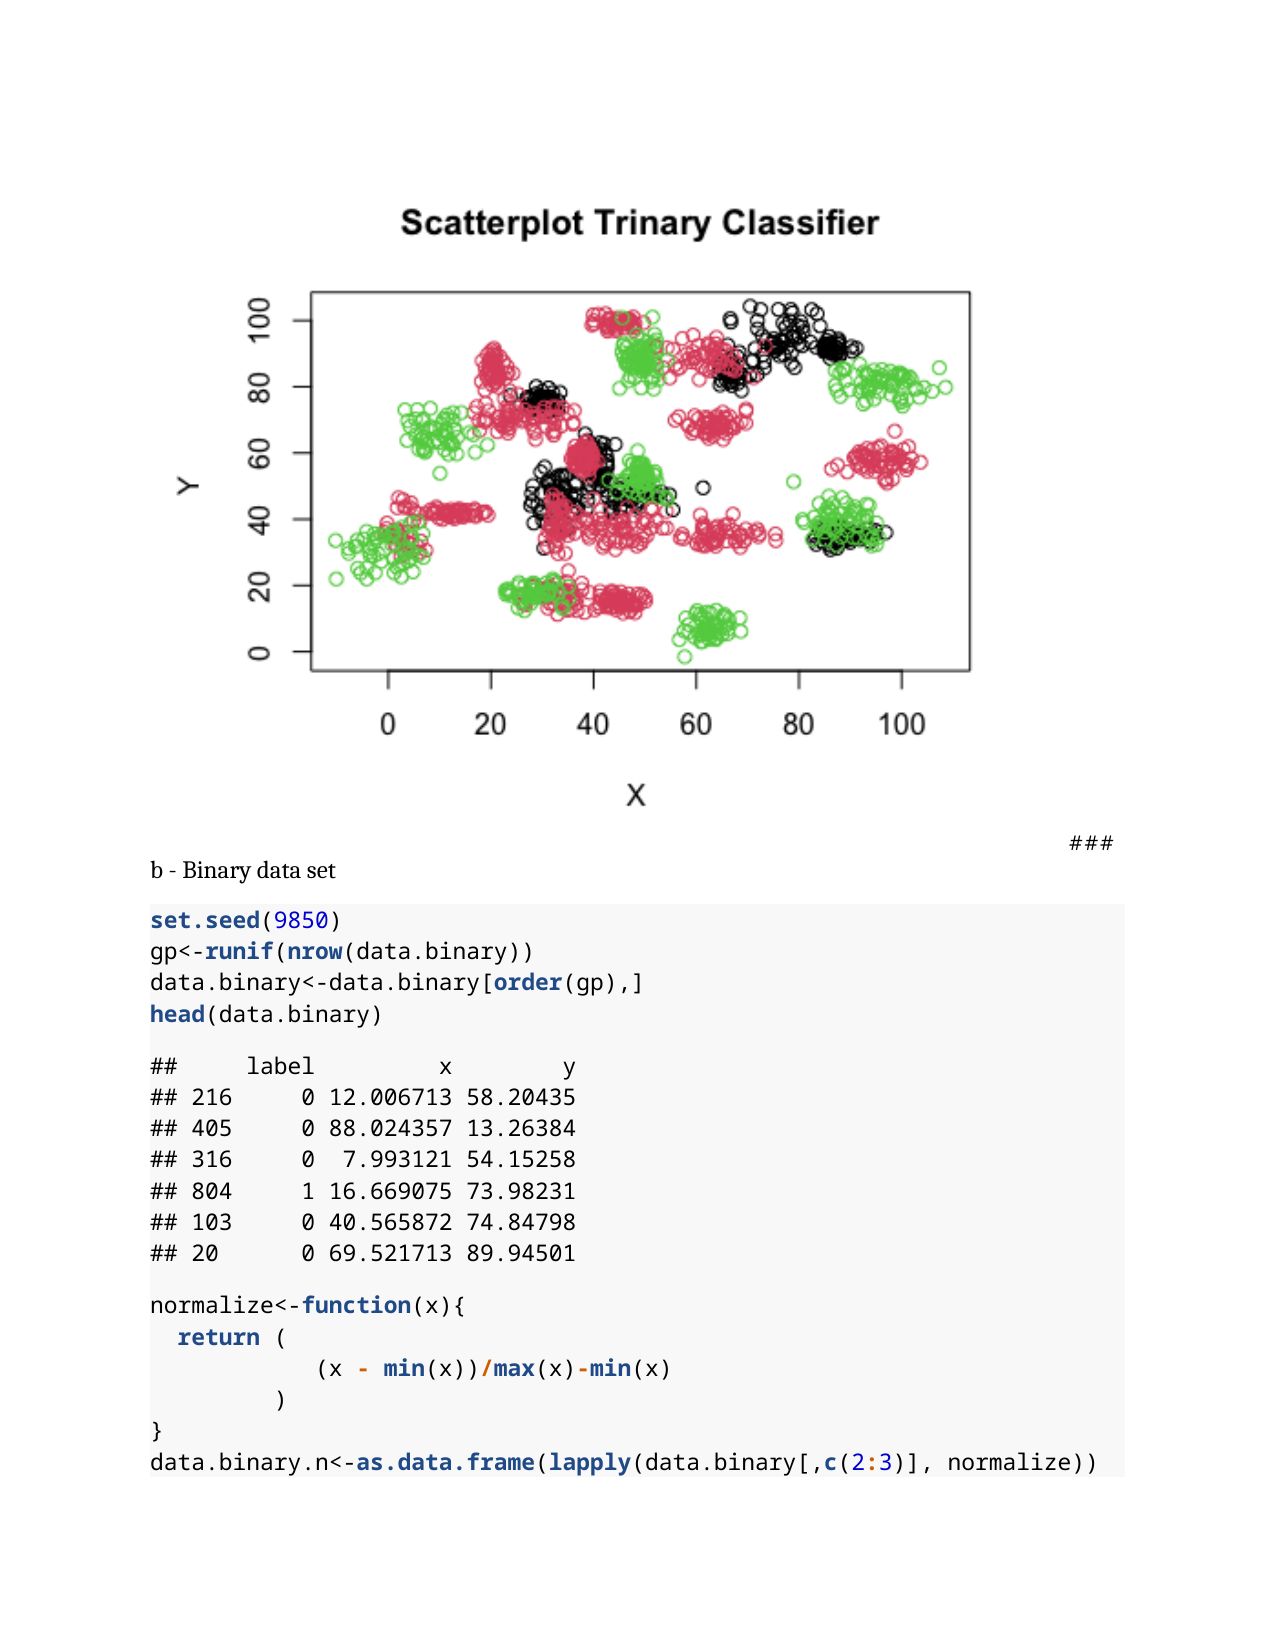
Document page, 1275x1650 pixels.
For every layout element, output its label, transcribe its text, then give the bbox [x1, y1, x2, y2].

text set.seed(9850) gp<-runif(nrow(data.binary)) data.binary<-data.binary[order(gp),] head(data.binary) [150, 904, 1125, 1029]
text ## label x y ## 216 0 12.006713 58.20435 ## 405 0 88.024357 13.26384 ## 316 0 7.993121 54.15258 ## 804 1 16.669075 73.98231 ## 103 0 40.565872 74.84798 ## 20 0 69.521713 89.94501 [150, 1049, 1125, 1268]
picture [168, 150, 1044, 850]
